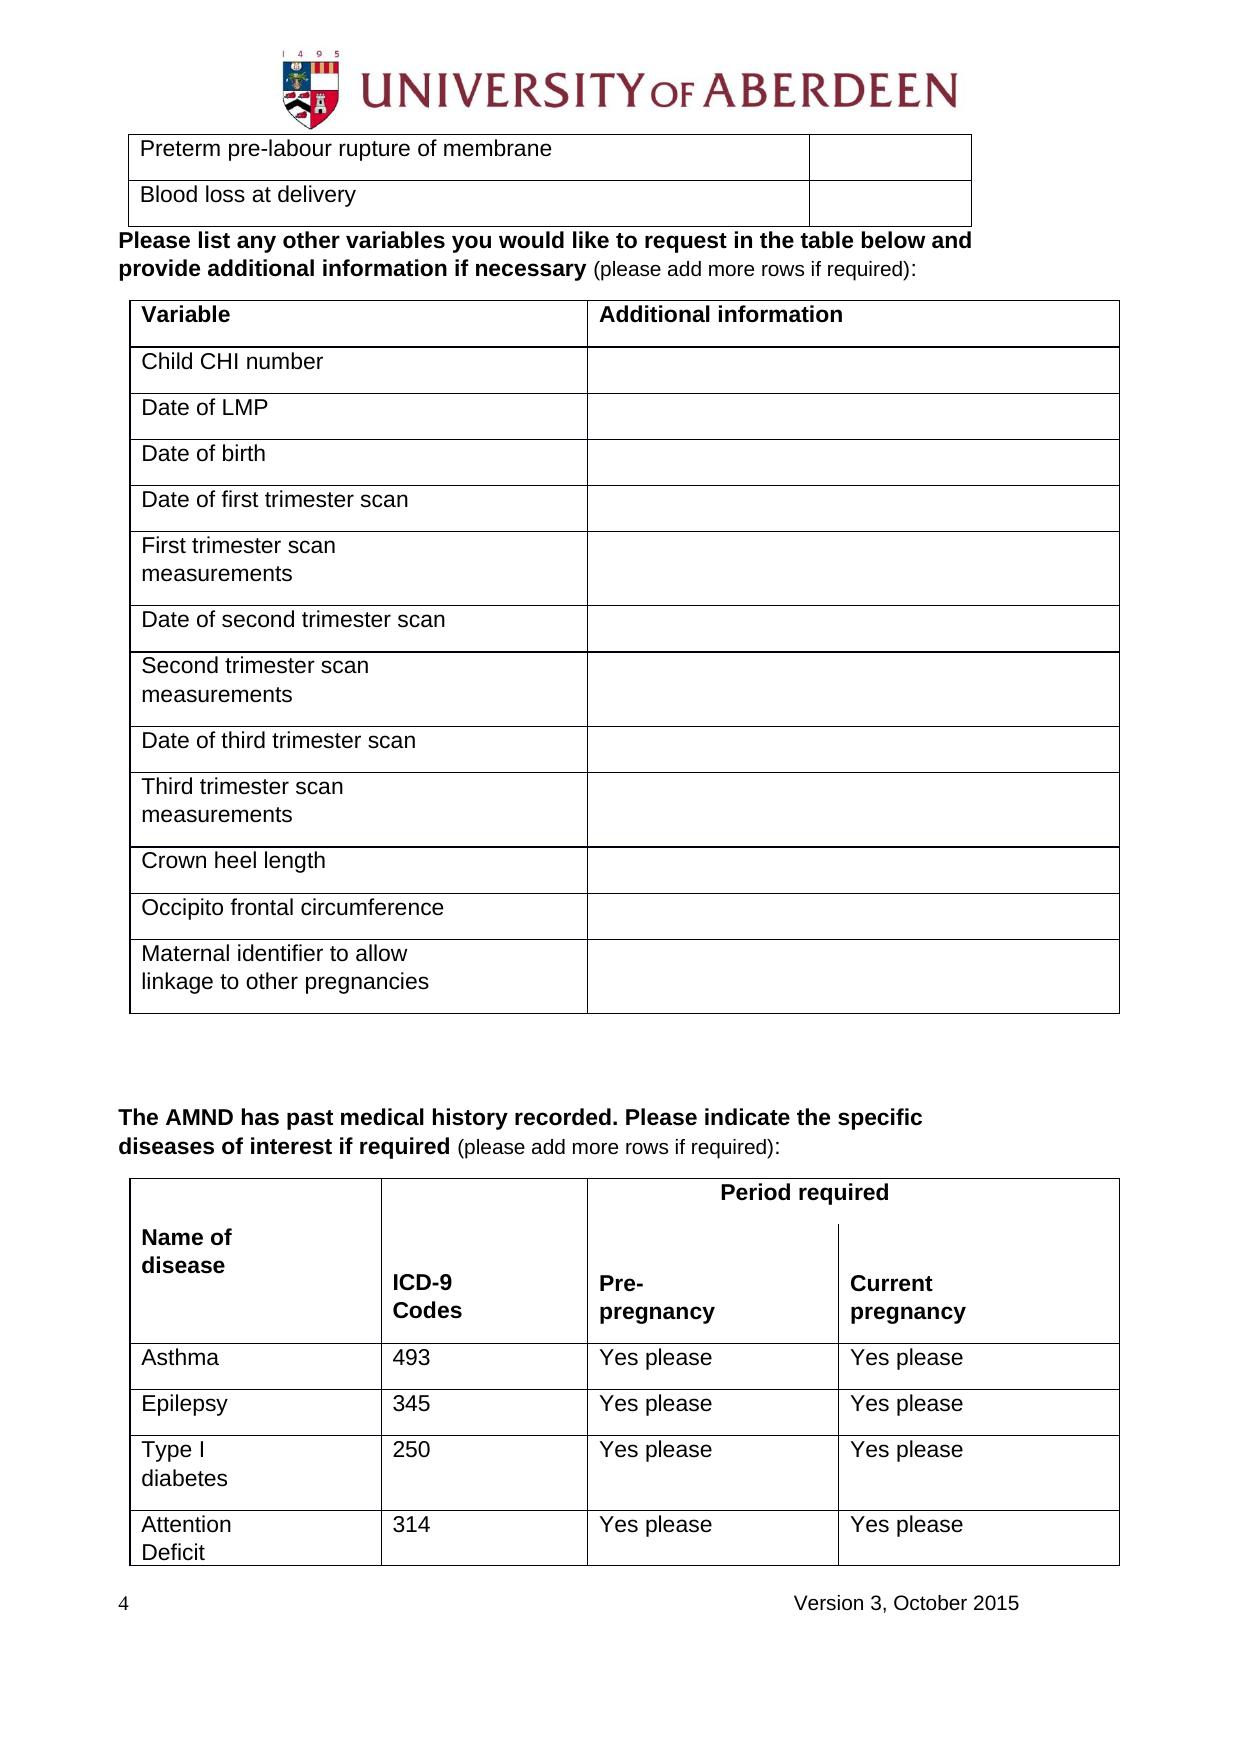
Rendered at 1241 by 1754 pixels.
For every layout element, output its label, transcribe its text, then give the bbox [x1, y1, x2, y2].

table_cell Child CHI number [131, 348, 587, 392]
text The AMND has past medical history recorded. Please indicate the specific diseases of interest if required (please add more rows if required): [118, 1104, 1025, 1159]
table_cell Date of second trimester scan [131, 606, 587, 651]
table_cell [588, 440, 1119, 485]
table_cell [588, 653, 1119, 726]
table_cell Asthma [131, 1344, 381, 1389]
table_header Variable [131, 301, 587, 346]
table_cell [588, 848, 1119, 892]
table_cell Date of birth [131, 440, 587, 485]
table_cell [131, 1511, 381, 1565]
table_cell Yes please [839, 1390, 1119, 1435]
table_cell Date of third trimester scan [131, 727, 587, 772]
table_cell Yes please [588, 1436, 838, 1509]
table_cell [588, 940, 1119, 1013]
table_cell Type I diabetes [131, 1436, 381, 1509]
table_cell [810, 135, 971, 180]
table_cell Yes please [839, 1436, 1119, 1509]
table_cell [588, 727, 1119, 772]
table_cell Yes please [839, 1511, 1119, 1565]
table_header ICD-9 Codes [382, 1179, 587, 1343]
table_header Period required [588, 1179, 1119, 1224]
table_cell Blood loss at delivery [129, 181, 809, 226]
table_cell 314 [382, 1511, 587, 1565]
table_header Name of disease [131, 1179, 381, 1343]
table_cell 250 [382, 1436, 587, 1509]
table_cell Pre-pregnancy [588, 1224, 838, 1343]
table_cell [588, 773, 1119, 846]
table_cell [588, 532, 1119, 605]
table_cell [588, 348, 1119, 392]
table_cell 345 [382, 1390, 587, 1435]
table_cell Yes please [588, 1390, 838, 1435]
table_cell Yes please [588, 1344, 838, 1389]
table_cell Third trimester scan measurements [131, 773, 587, 846]
picture [266, 45, 975, 134]
table_cell Date of first trimester scan [131, 486, 587, 531]
table_cell Maternal identifier to allow linkage to other pregnancies [131, 940, 587, 1013]
table_cell Date of LMP [131, 394, 587, 439]
table_cell Second trimester scan measurements [131, 653, 587, 726]
table_cell Epilepsy [131, 1390, 381, 1435]
table_cell [588, 486, 1119, 531]
table_cell First trimester scan measurements [131, 532, 587, 605]
text Please list any other variables you would like to request in the table below and provide additional information if necessary (please add more rows if required): [118, 227, 1025, 282]
table_header Additional information [588, 301, 1119, 346]
table_cell Current pregnancy [839, 1224, 1119, 1343]
table_cell Occipito frontal circumference [131, 894, 587, 939]
table_cell Preterm pre-labour rupture of membrane [129, 135, 809, 180]
table_cell Crown heel length [131, 848, 587, 892]
table_cell [810, 181, 971, 226]
table_cell Yes please [839, 1344, 1119, 1389]
table_cell 493 [382, 1344, 587, 1389]
table_cell [588, 894, 1119, 939]
table_cell [588, 606, 1119, 651]
table_cell Yes please [588, 1511, 838, 1565]
table_cell [588, 394, 1119, 439]
